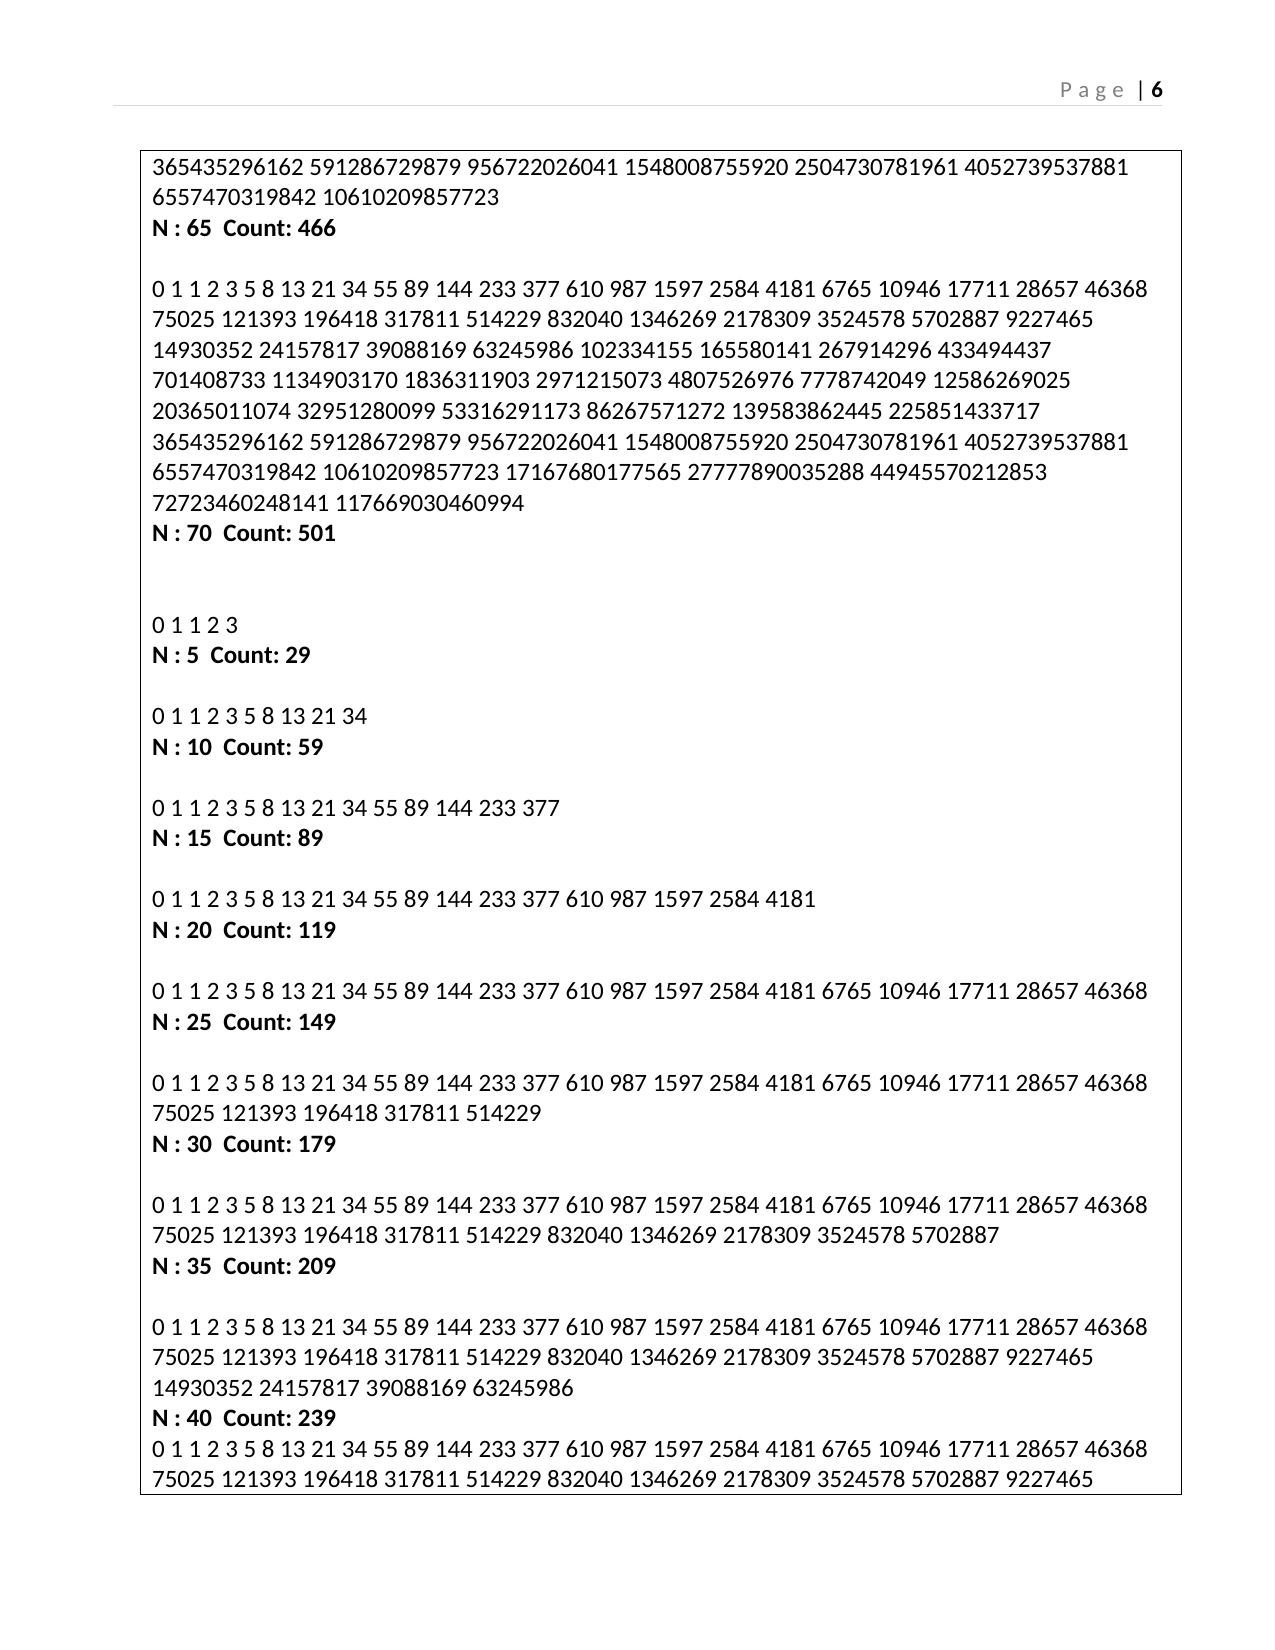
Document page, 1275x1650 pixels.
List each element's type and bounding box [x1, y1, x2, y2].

table_header [141, 151, 1181, 1494]
